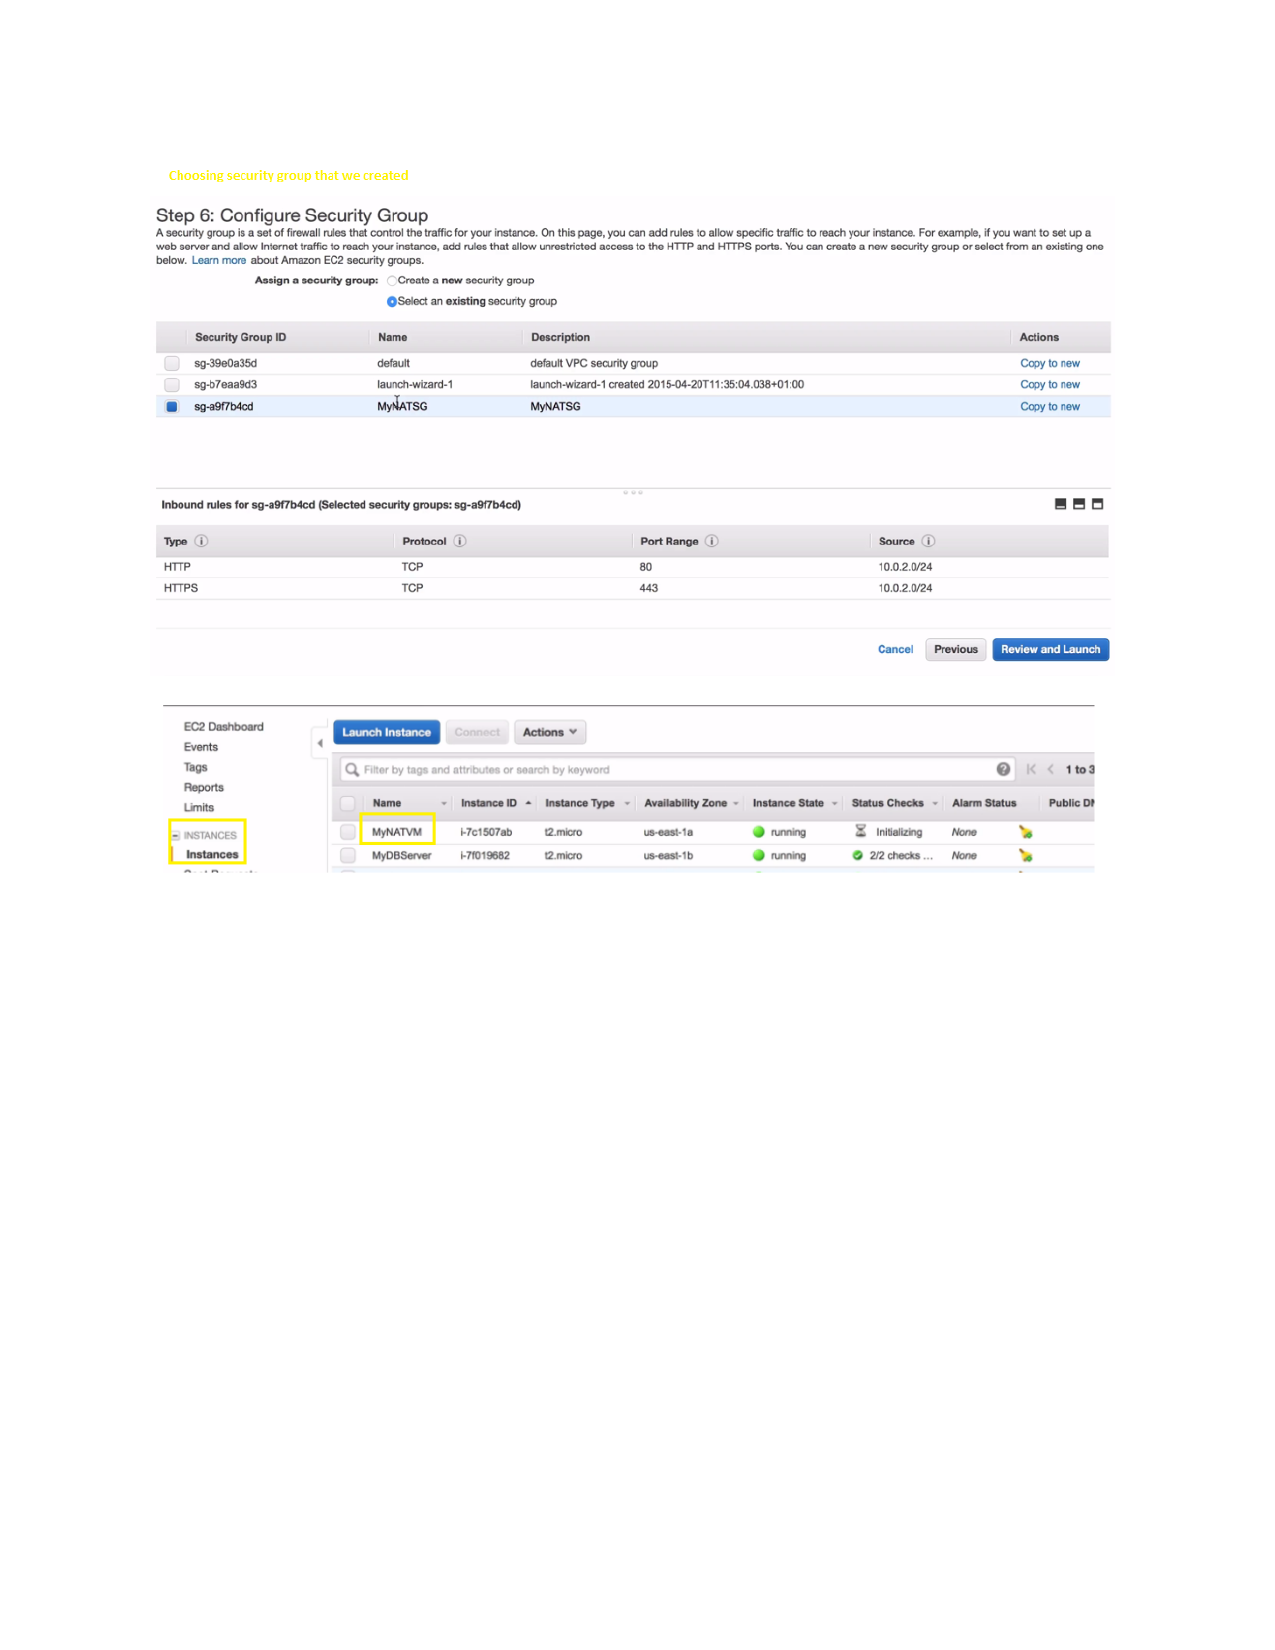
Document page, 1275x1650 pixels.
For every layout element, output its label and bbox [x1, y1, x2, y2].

picture [150, 150, 1125, 676]
picture [150, 700, 1125, 892]
